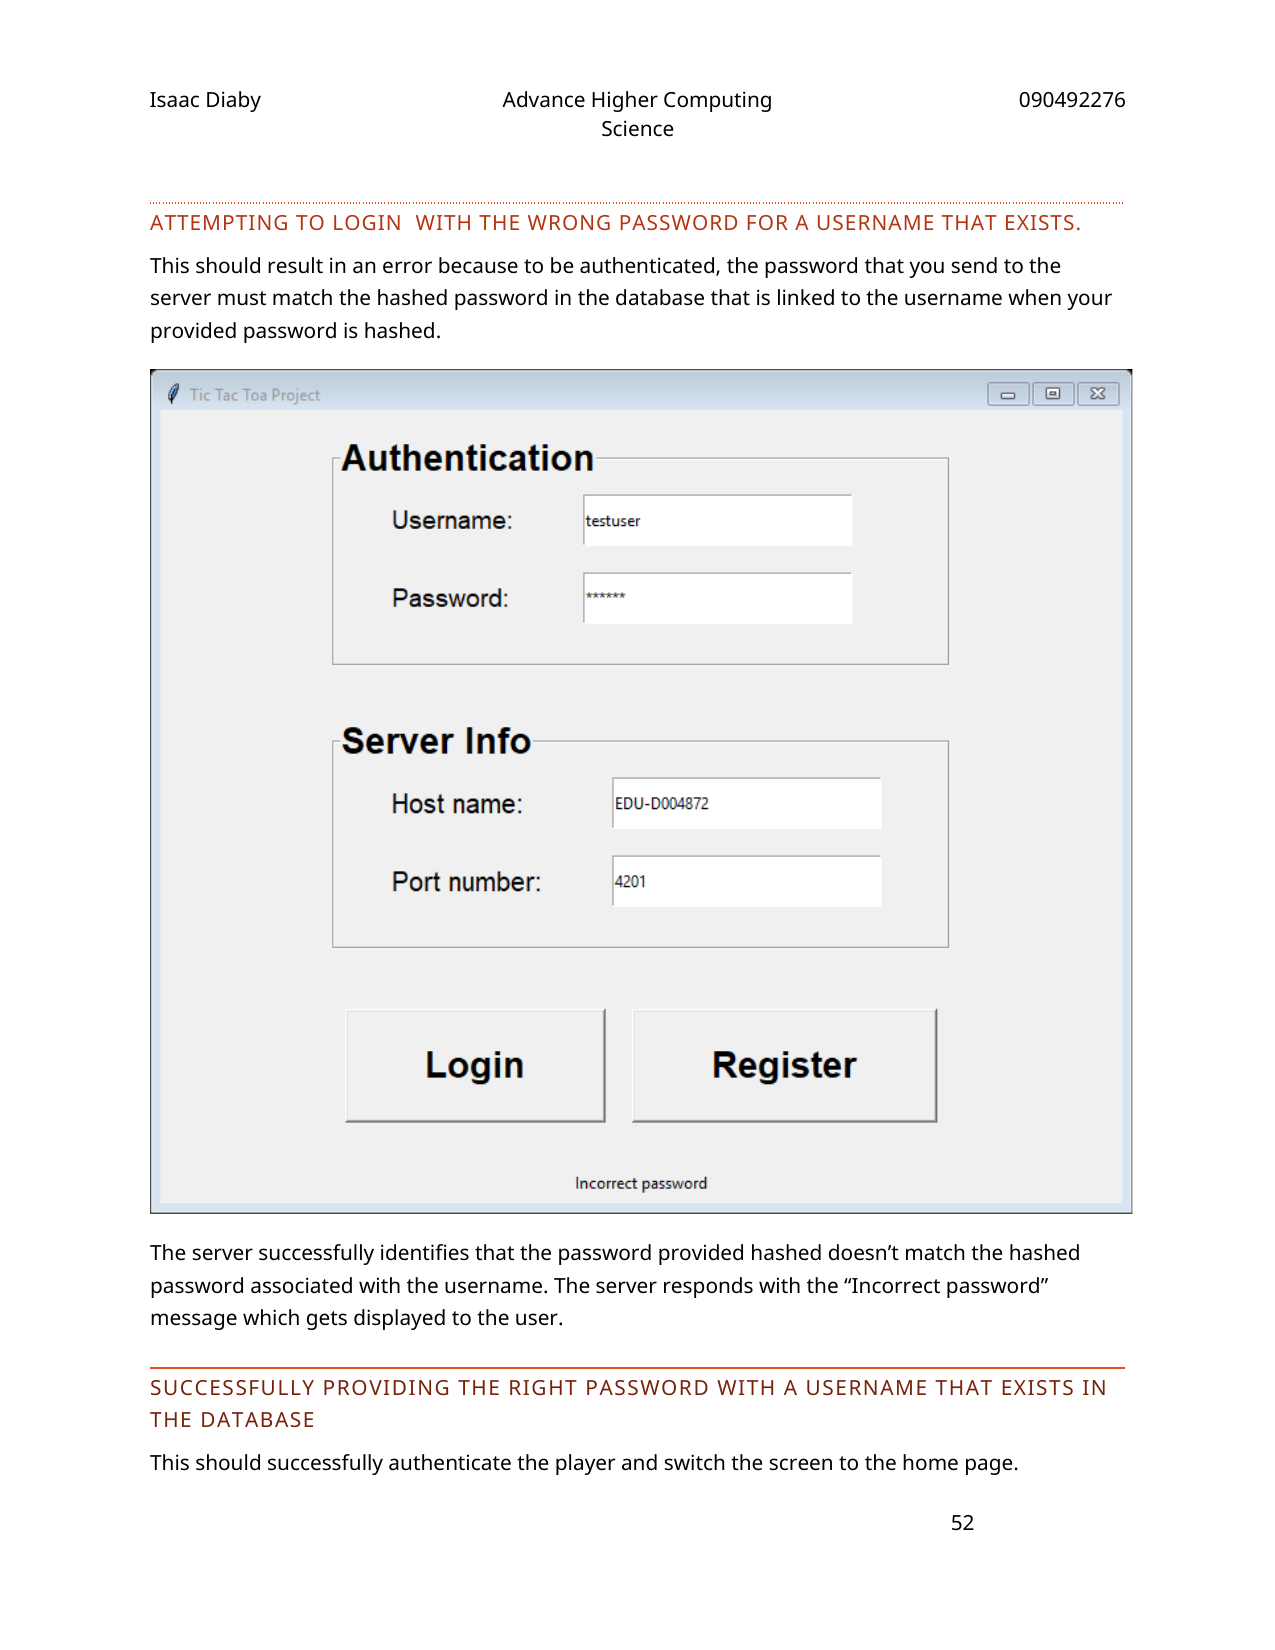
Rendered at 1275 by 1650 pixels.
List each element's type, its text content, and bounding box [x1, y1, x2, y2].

subtitle Successfully providing the right password with a username that exists in the database [150, 1369, 1125, 1434]
text This should successfully authenticate the player and switch the screen to the home page. [150, 1448, 1125, 1477]
text The server successfully identifies that the password provided hashed doesn’t match the hashed password associated with the username. The server responds with the “Incorrect password” message which gets displayed to the user. [150, 1238, 1125, 1332]
subtitle Attempting to login with the wrong password for a username that exists. [150, 202, 1125, 236]
text This should result in an error because to be authenticated, the password that you send to the server must match the hashed password in the database that is linked to the username when your provided password is hashed. [150, 251, 1125, 344]
